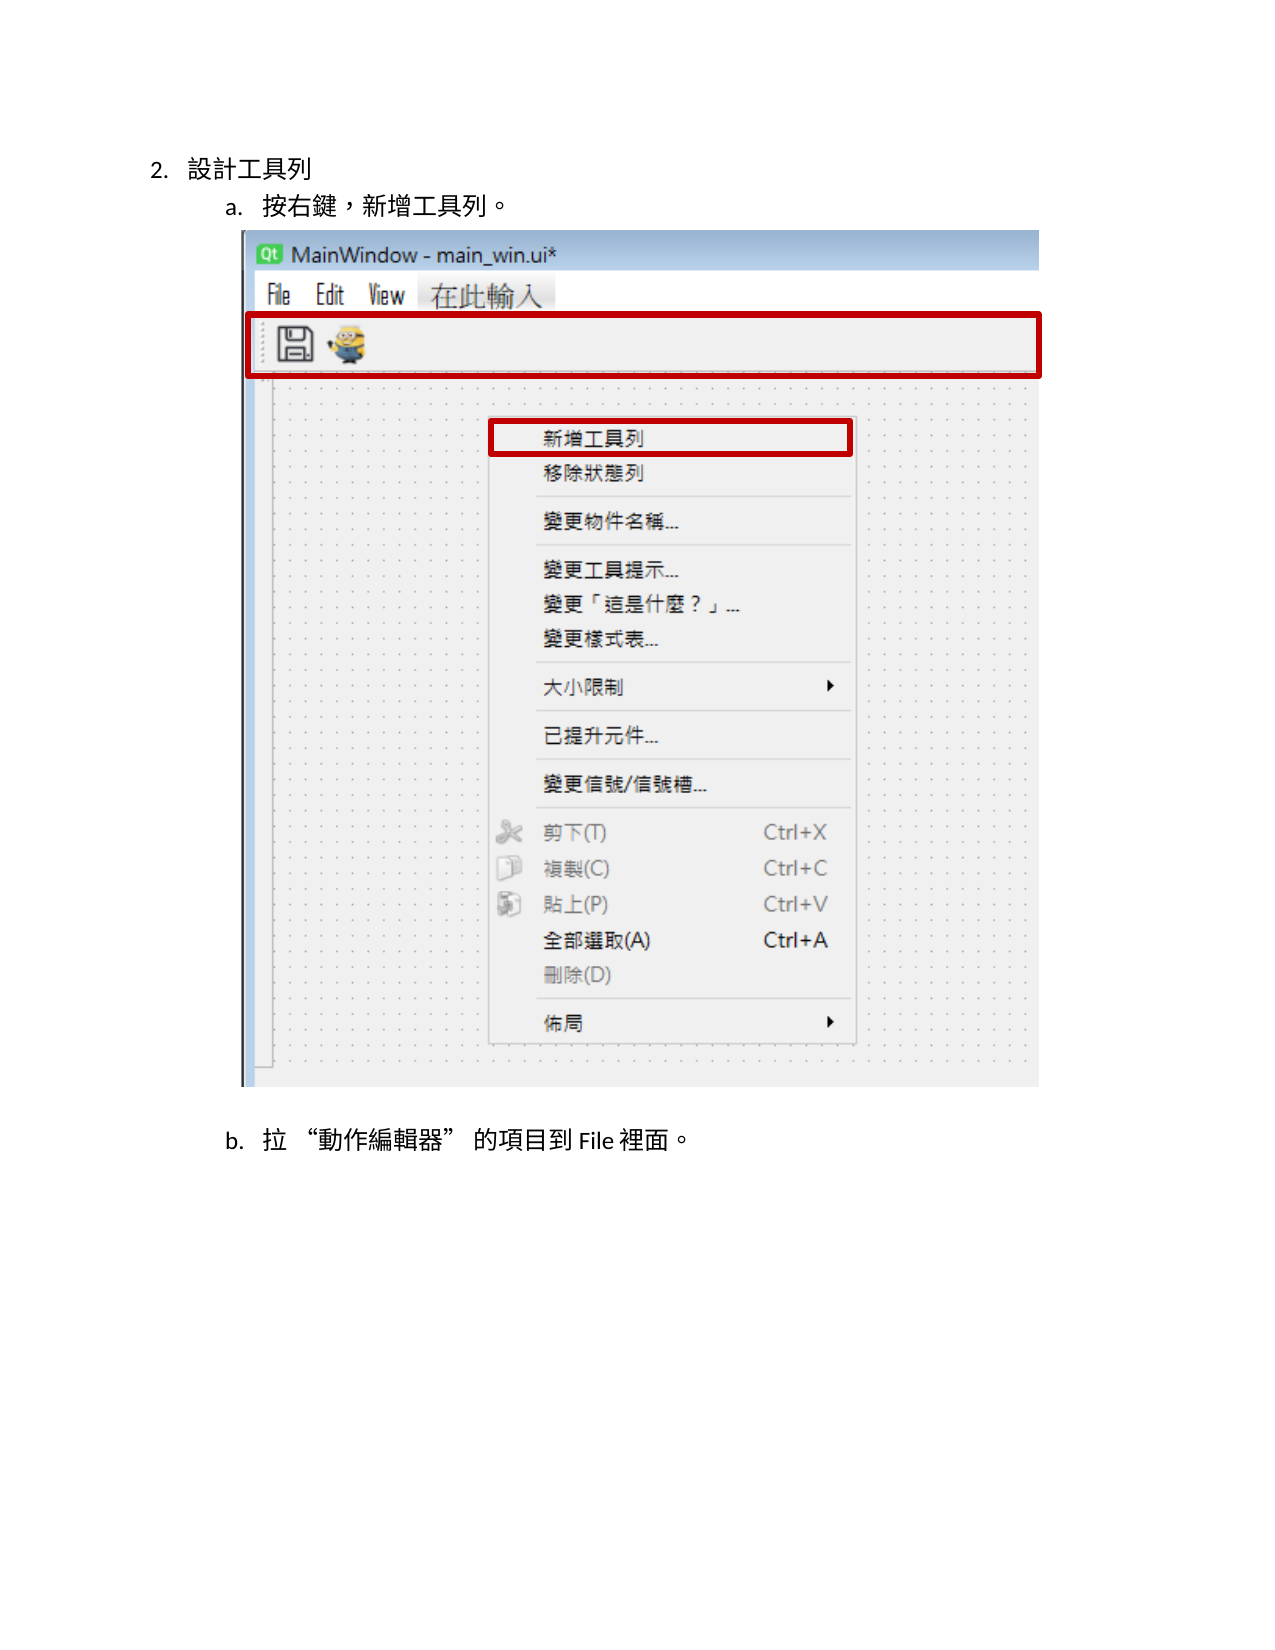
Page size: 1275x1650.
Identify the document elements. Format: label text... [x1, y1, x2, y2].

list 按右鍵，新增工具列。 [225, 186, 1125, 222]
picture [241, 230, 1039, 1087]
picture [251, 318, 1036, 373]
list 拉 “動作編輯器” 的項目到File裡面。 [225, 1120, 1125, 1156]
list 設計工具列 [150, 150, 1125, 186]
